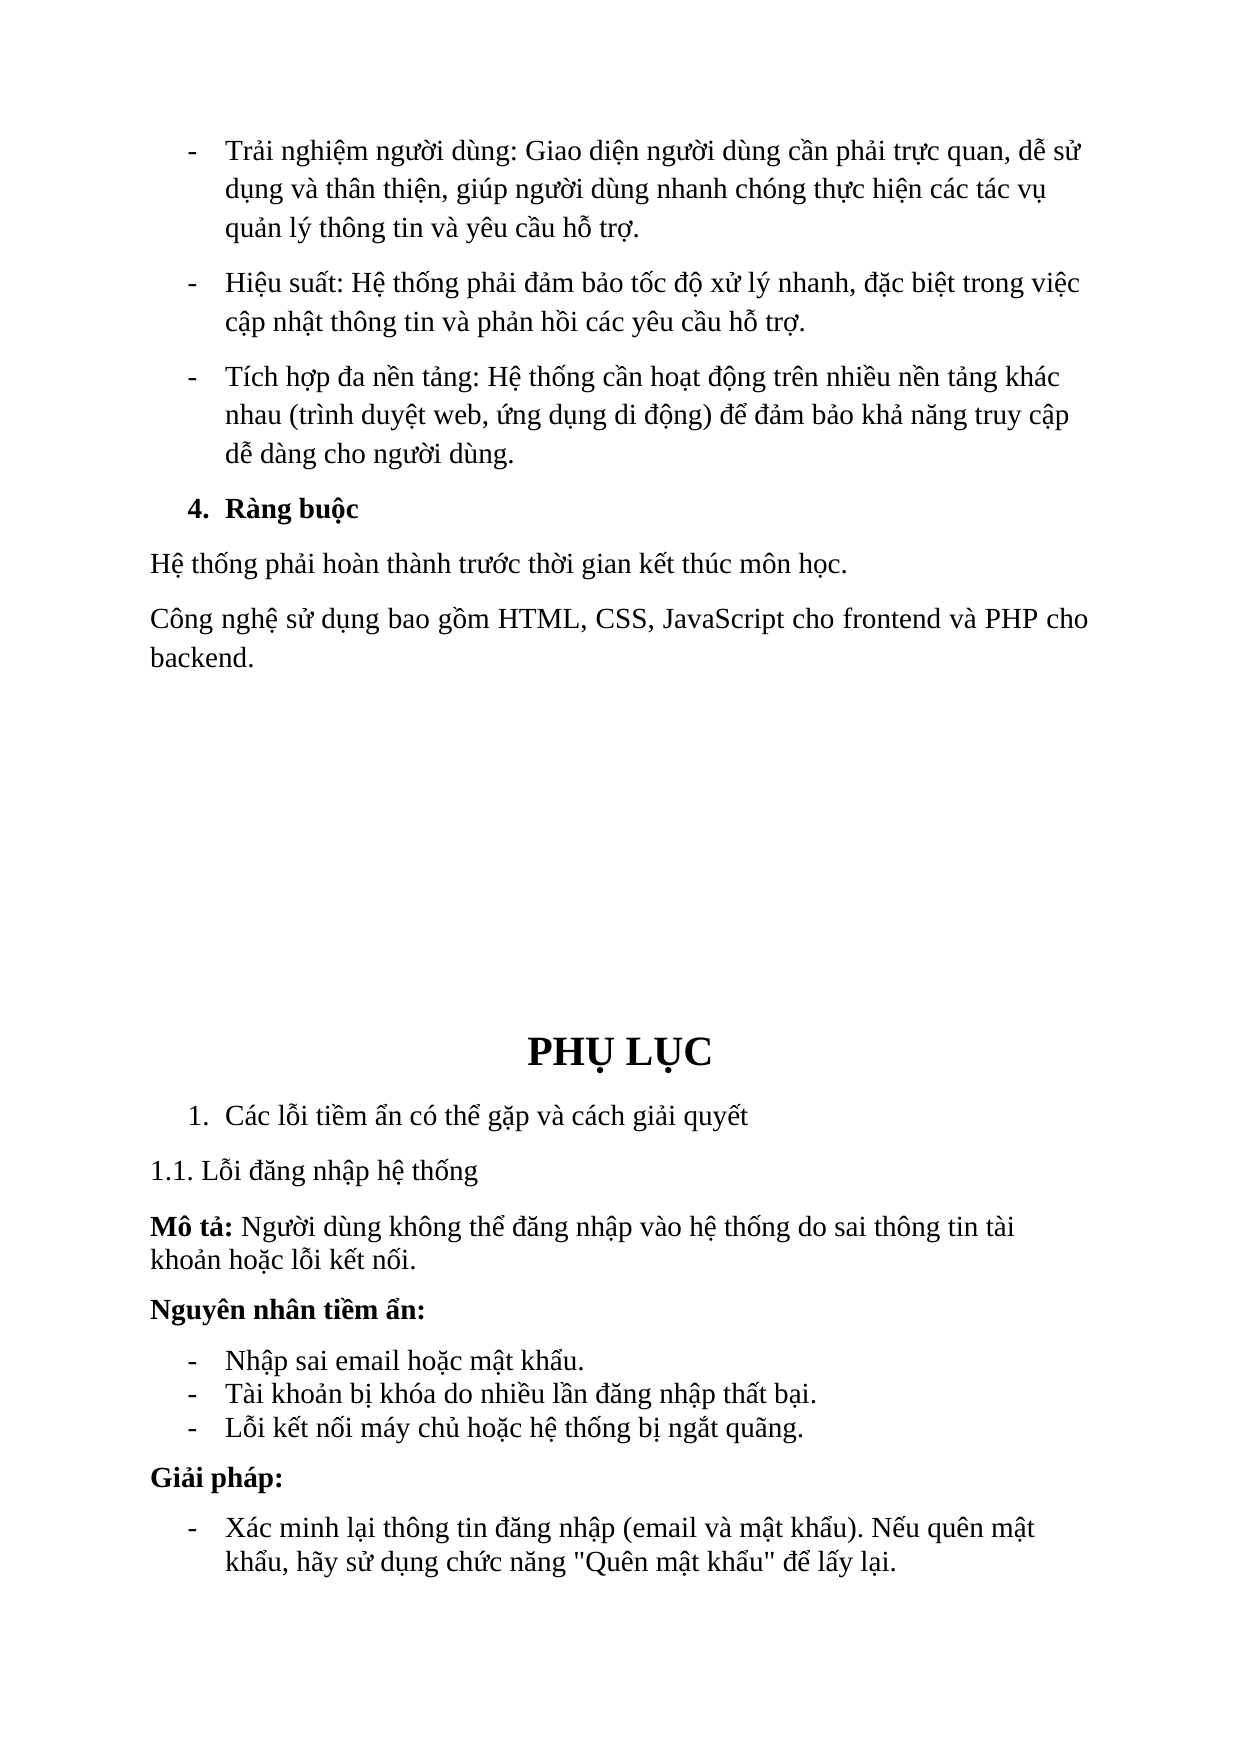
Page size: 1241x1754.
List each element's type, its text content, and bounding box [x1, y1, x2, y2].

text Hệ thống phải hoàn thành trước thời gian kết thúc môn học. [150, 546, 1090, 580]
list Lỗi kết nối máy chủ hoặc hệ thống bị ngắt quãng. [187, 1410, 1090, 1443]
list Các lỗi tiềm ẩn có thể gặp và cách giải quyết [187, 1098, 1090, 1132]
list Ràng buộc [187, 491, 1090, 525]
list Tài khoản bị khóa do nhiều lần đăng nhập thất bại. [187, 1376, 1090, 1410]
text 1.1. Lỗi đăng nhập hệ thống [150, 1153, 1090, 1187]
subtitle Giải pháp: [150, 1460, 1090, 1493]
list Tích hợp đa nền tảng: Hệ thống cần hoạt động trên nhiều nền tảng khác nhau (trình duyệt web, ứng dụng di động) để đảm bảo khả năng truy cập dễ dàng cho người dùng. [187, 359, 1090, 469]
text Công nghệ sử dụng bao gồm HTML, CSS, JavaScript cho frontend và PHP cho backend. [150, 602, 1090, 674]
subtitle Nguyên nhân tiềm ẩn: [150, 1292, 1090, 1326]
text PHỤ LỤC [150, 1027, 1090, 1074]
subtitle Mô tả: Người dùng không thể đăng nhập vào hệ thống do sai thông tin tài khoản hoặc lỗi kết nối. [150, 1209, 1090, 1276]
list Nhập sai email hoặc mật khẩu. [187, 1343, 1090, 1376]
list Trải nghiệm người dùng: Giao diện người dùng cần phải trực quan, dễ sử dụng và thân thiện, giúp người dùng nhanh chóng thực hiện các tác vụ quản lý thông tin và yêu cầu hỗ trợ. [187, 133, 1090, 243]
list Xác minh lại thông tin đăng nhập (email và mật khẩu). Nếu quên mật khẩu, hãy sử dụng chức năng "Quên mật khẩu" để lấy lại. [187, 1510, 1090, 1577]
list Hiệu suất: Hệ thống phải đảm bảo tốc độ xử lý nhanh, đặc biệt trong việc cập nhật thông tin và phản hồi các yêu cầu hỗ trợ. [187, 265, 1090, 337]
